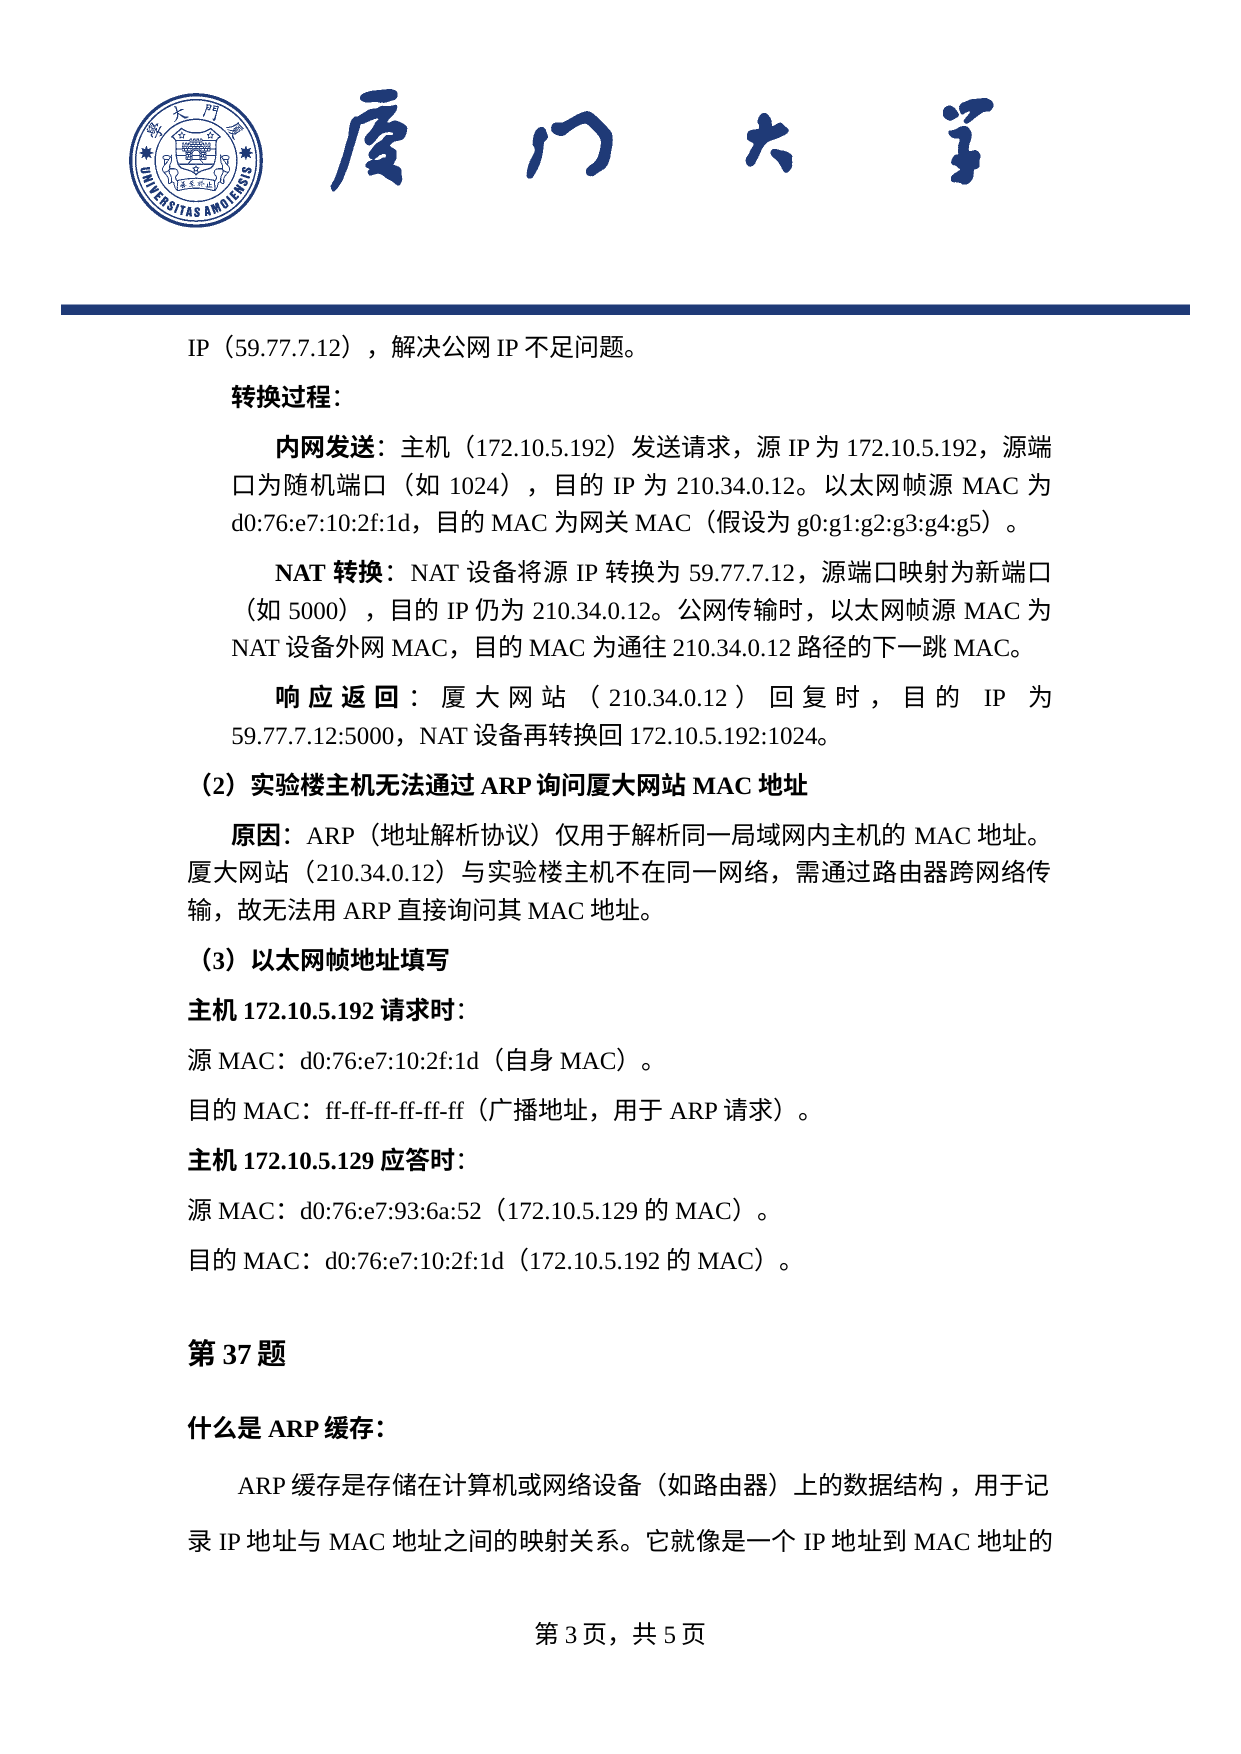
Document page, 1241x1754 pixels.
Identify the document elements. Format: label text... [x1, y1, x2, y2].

text 主机 172.10.5.129 应答时： [187, 1139, 1053, 1177]
text 源 MAC：d0:76:e7:93:6a:52（172.10.5.129 的 MAC）。 [187, 1189, 1053, 1227]
text 源 MAC：d0:76:e7:10:2f:1d（自身 MAC）。 [187, 1039, 1053, 1077]
text 什么是 ARP 缓存： [187, 1408, 1053, 1446]
text 内网发送：主机（172.10.5.192）发送请求，源 IP 为 172.10.5.192，源端口为随机端口（如 1024），目的 IP 为 210.34.0.12。以太网帧源 MAC 为d0:76:e7:10:2f:1d，目的 MAC 为网关 MAC（假设为g0:g1:g2:g3:g4:g5）。 [231, 427, 1053, 539]
text 响应返回：厦大网站（210.34.0.12）回复时，目的 IP 为 59.77.7.12:5000，NAT 设备再转换回 172.10.5.192:1024。 [231, 677, 1053, 752]
text 目的 MAC：ff-ff-ff-ff-ff-ff（广播地址，用于 ARP 请求）。 [187, 1089, 1053, 1127]
text 主机 172.10.5.192 请求时： [187, 989, 1053, 1027]
text （2）实验楼主机无法通过 ARP 询问厦大网站 MAC 地址 [187, 764, 1053, 802]
text （3）以太网帧地址填写 [187, 939, 1053, 977]
text NAT 转换：NAT 设备将源 IP 转换为 59.77.7.12，源端口映射为新端口（如 5000），目的 IP 仍为 210.34.0.12。公网传输时，以太网帧源 MAC 为 NAT 设备外网 MAC，目的 MAC 为通往 210.34.0.12 路径的下一跳 MAC。 [231, 552, 1053, 664]
text 连接方式：采用 NAPT（网络地址端口转换），通过私有 IP 地址（如 172.10.5.192）构建内部网络，利用 NAT 设备将内网 IP 及端口映射到外网 IP（59.77.7.12），解决公网 IP 不足问题。 [187, 327, 1053, 364]
text 转换过程： [187, 377, 1053, 414]
picture [0, 0, 1241, 326]
text 原因：ARP（地址解析协议）仅用于解析同一局域网内主机的 MAC 地址。厦大网站（210.34.0.12）与实验楼主机不在同一网络，需通过路由器跨网络传输，故无法用 ARP 直接询问其 MAC 地址。 [187, 814, 1053, 927]
list ARP 缓存是存储在计算机或网络设备（如路由器）上的数据结构 ，用于记录 IP 地址与 MAC 地址之间的映射关系。它就像是一个 IP 地址到 MAC 地址的对应表，表中的每个条目分别记录了网络上其他主机的 IP 地址和对应的 MAC 地址。 [187, 1464, 1053, 1558]
subtitle 第37题 [187, 1314, 1053, 1389]
text 目的 MAC：d0:76:e7:10:2f:1d（172.10.5.192 的 MAC）。 [187, 1239, 1053, 1277]
